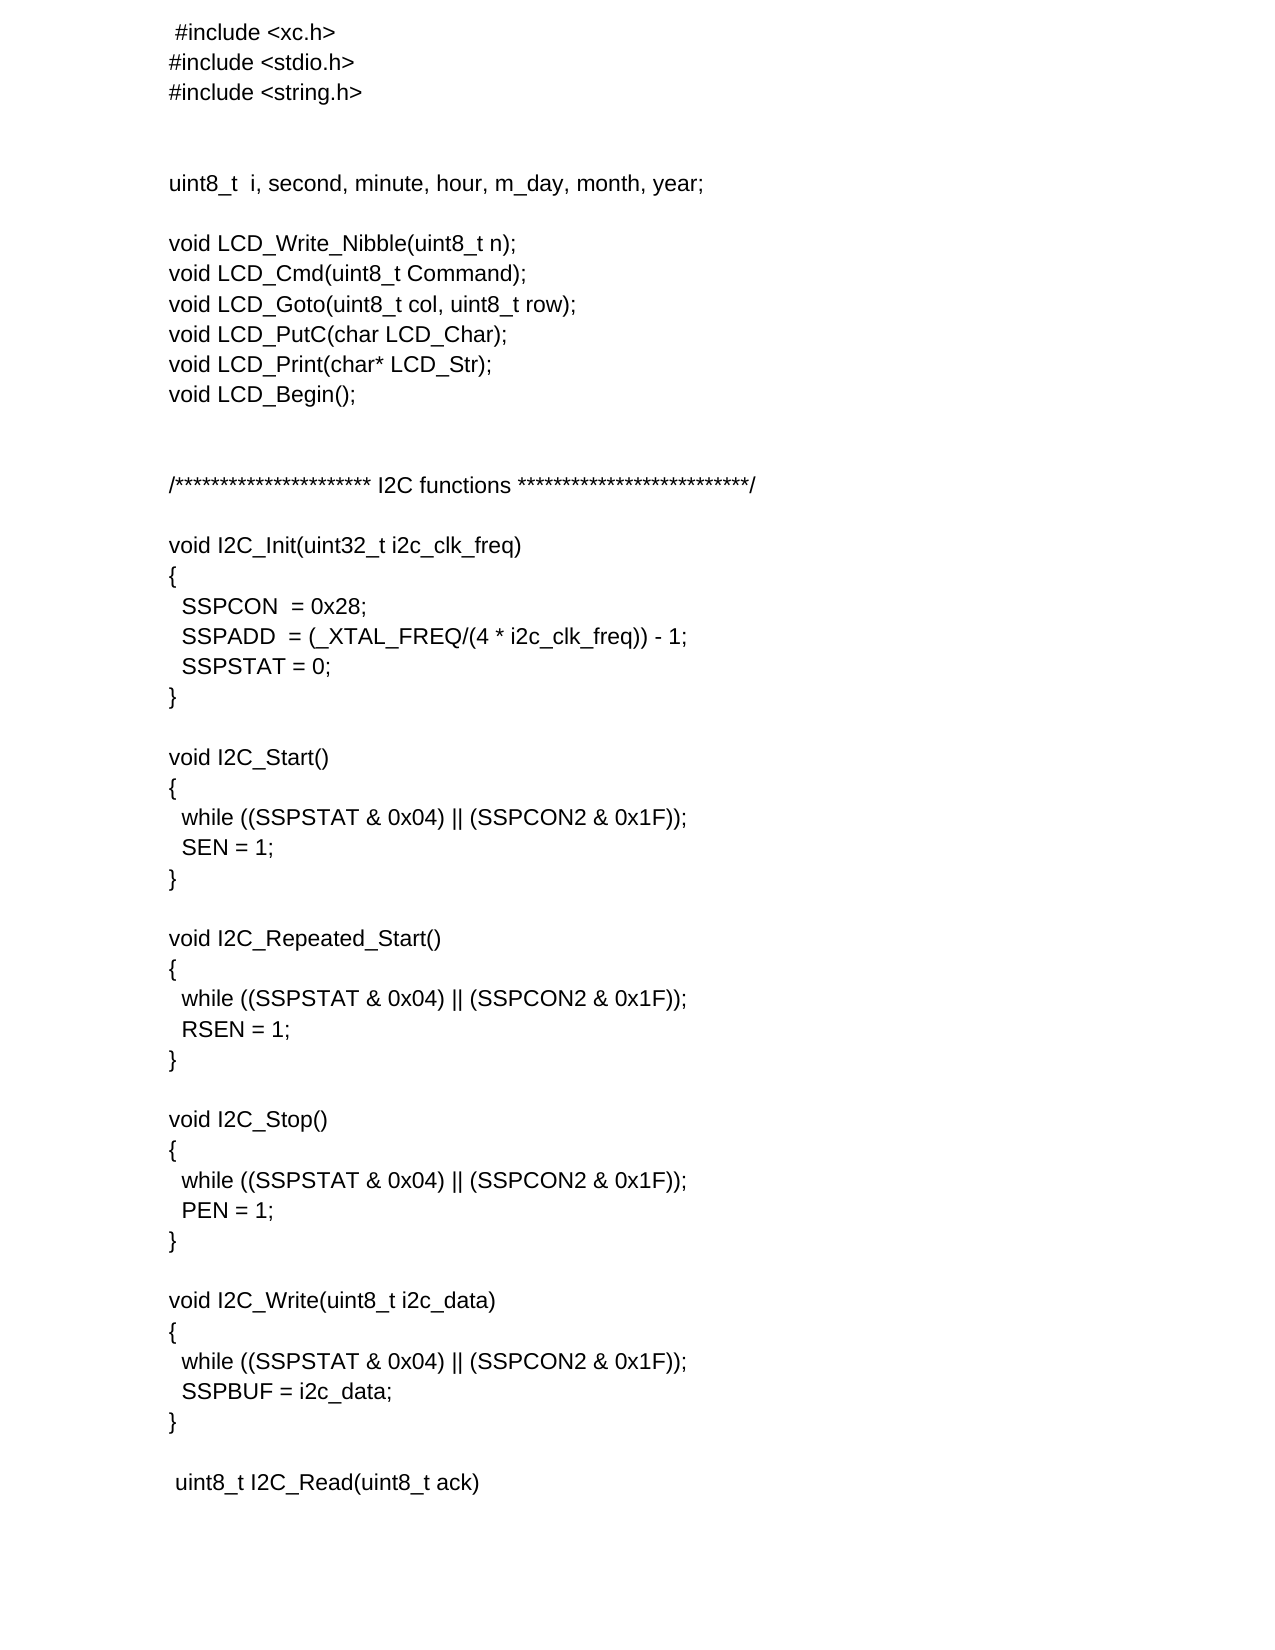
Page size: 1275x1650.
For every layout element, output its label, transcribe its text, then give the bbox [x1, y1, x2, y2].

text SSPBUF = i2c_data; [169, 1378, 1266, 1404]
text { [169, 562, 1266, 589]
text void I2C_Init(uint32_t i2c_clk_freq) [169, 532, 1266, 559]
text #include <xc.h> [169, 19, 1266, 45]
text void LCD_Cmd(uint8_t Command); [169, 260, 1266, 287]
text void LCD_Goto(uint8_t col, uint8_t row); [169, 291, 1266, 317]
text SSPSTAT = 0; [169, 653, 1266, 679]
text void LCD_PutC(char LCD_Char); [169, 321, 1266, 347]
text } [169, 683, 1266, 710]
text SSPCON = 0x28; [169, 593, 1266, 619]
text void I2C_Start() [169, 744, 1266, 770]
text void I2C_Stop() [169, 1106, 1266, 1133]
text SEN = 1; [169, 834, 1266, 861]
text void LCD_Write_Nibble(uint8_t n); [169, 230, 1266, 257]
text #include <stdio.h> [169, 49, 1266, 75]
text while ((SSPSTAT & 0x04) || (SSPCON2 & 0x1F)); [169, 804, 1266, 831]
text } [169, 1227, 1266, 1253]
text #include <string.h> [169, 79, 1266, 106]
text } [169, 1046, 1266, 1072]
text while ((SSPSTAT & 0x04) || (SSPCON2 & 0x1F)); [169, 985, 1266, 1012]
text void I2C_Repeated_Start() [169, 925, 1266, 951]
text } [169, 864, 1266, 891]
text } [169, 1408, 1266, 1435]
text void LCD_Print(char* LCD_Str); [169, 351, 1266, 377]
text /********************** I2C functions **************************/ [169, 472, 1266, 498]
text PEN = 1; [169, 1197, 1266, 1223]
text uint8_t i, second, minute, hour, m_day, month, year; [169, 170, 1266, 196]
text RSEN = 1; [169, 1016, 1266, 1042]
text SSPADD = (_XTAL_FREQ/(4 * i2c_clk_freq)) - 1; [169, 623, 1266, 649]
text { [169, 955, 1266, 982]
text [169, 1348, 1266, 1374]
text void I2C_Write(uint8_t i2c_data) [169, 1287, 1266, 1314]
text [169, 1167, 1266, 1193]
text { [169, 1136, 1266, 1163]
text uint8_t I2C_Read(uint8_t ack) [169, 1469, 1266, 1495]
text { [169, 774, 1266, 800]
text { [169, 1318, 1266, 1344]
text void LCD_Begin(); [169, 381, 1266, 408]
